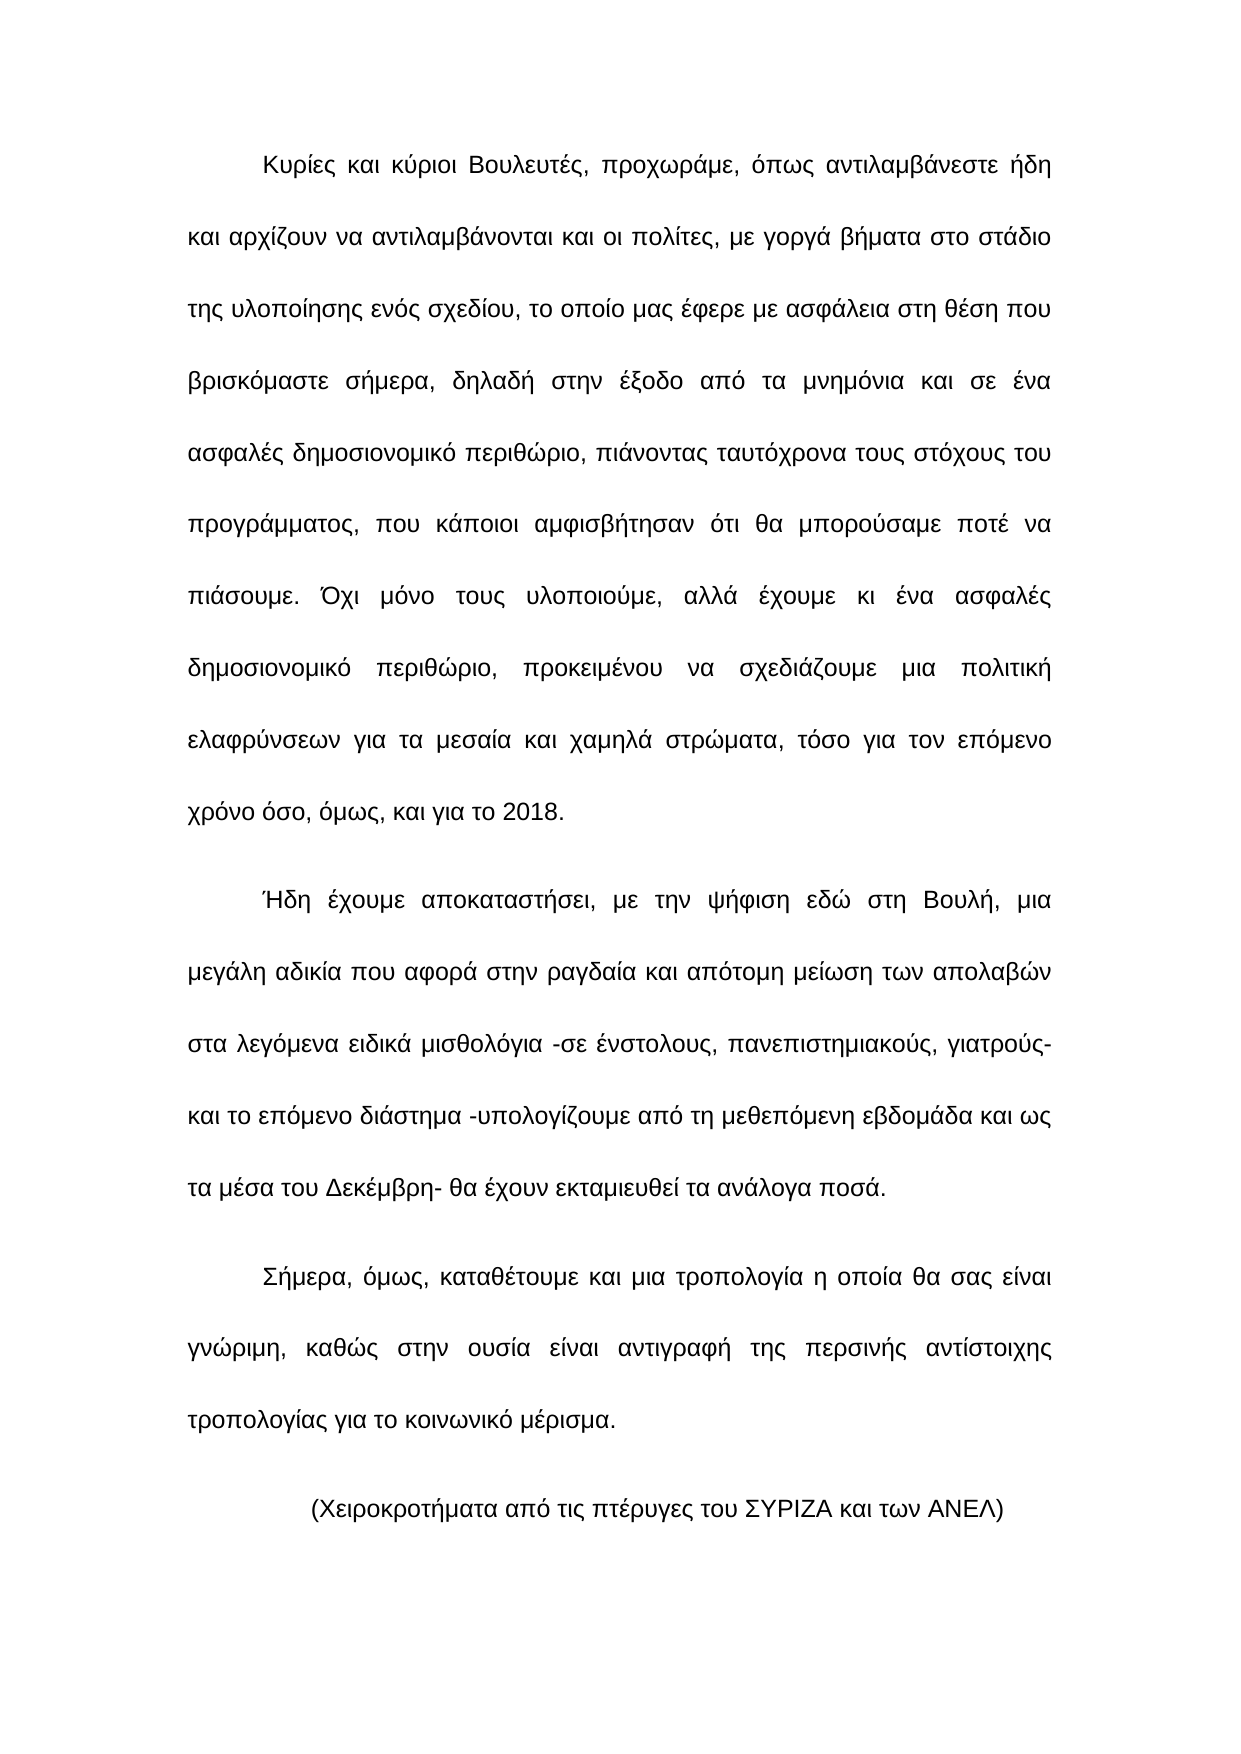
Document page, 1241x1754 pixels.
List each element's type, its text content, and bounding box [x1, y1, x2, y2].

text Σήμερα, όμως, καταθέτουμε και μια τροπολογία η οποία θα σας είναι γνώριμη, καθώς στην ουσία είναι αντιγραφή της περσινής αντίστοιχης τροπολογίας για το κοινωνικό μέρισμα. [187, 1261, 1053, 1434]
text (Χειροκροτήματα από τις πτέρυγες του ΣΥΡΙΖΑ και των ΑΝΕΛ) [187, 1494, 1053, 1522]
text Κυρίες και κύριοι Βουλευτές, προχωράμε, όπως αντιλαμβάνεστε ήδη και αρχίζουν να αντιλαμβάνονται και οι πολίτες, με γοργά βήματα στο στάδιο της υλοποίησης ενός σχεδίου, το οποίο μας έφερε με ασφάλεια στη θέση που βρισκόμαστε σήμερα, δηλαδή στην έξοδο από τα μνημόνια και σε ένα ασφαλές δημοσιονομικό περιθώριο, πιάνοντας ταυτόχρονα τους στόχους του προγράμματος, που κάποιοι αμφισβήτησαν ότι θα μπορούσαμε ποτέ να πιάσουμε. Όχι μόνο τους υλοποιούμε, αλλά έχουμε κι ένα ασφαλές δημοσιονομικό περιθώριο, προκειμένου να σχεδιάζουμε μια πολιτική ελαφρύνσεων για τα μεσαία και χαμηλά στρώματα, τόσο για τον επόμενο χρόνο όσο, όμως, και για το 2018. [187, 150, 1053, 826]
text Ήδη έχουμε αποκαταστήσει, με την ψήφιση εδώ στη Βουλή, μια μεγάλη αδικία που αφορά στην ραγδαία και απότομη μείωση των απολαβών στα λεγόμενα ειδικά μισθολόγια -σε ένστολους, πανεπιστημιακούς, γιατρούς- και το επόμενο διάστημα -υπολογίζουμε από τη μεθεπόμενη εβδομάδα και ως τα μέσα του Δεκέμβρη- θα έχουν εκταμιευθεί τα ανάλογα ποσά. [187, 885, 1053, 1202]
